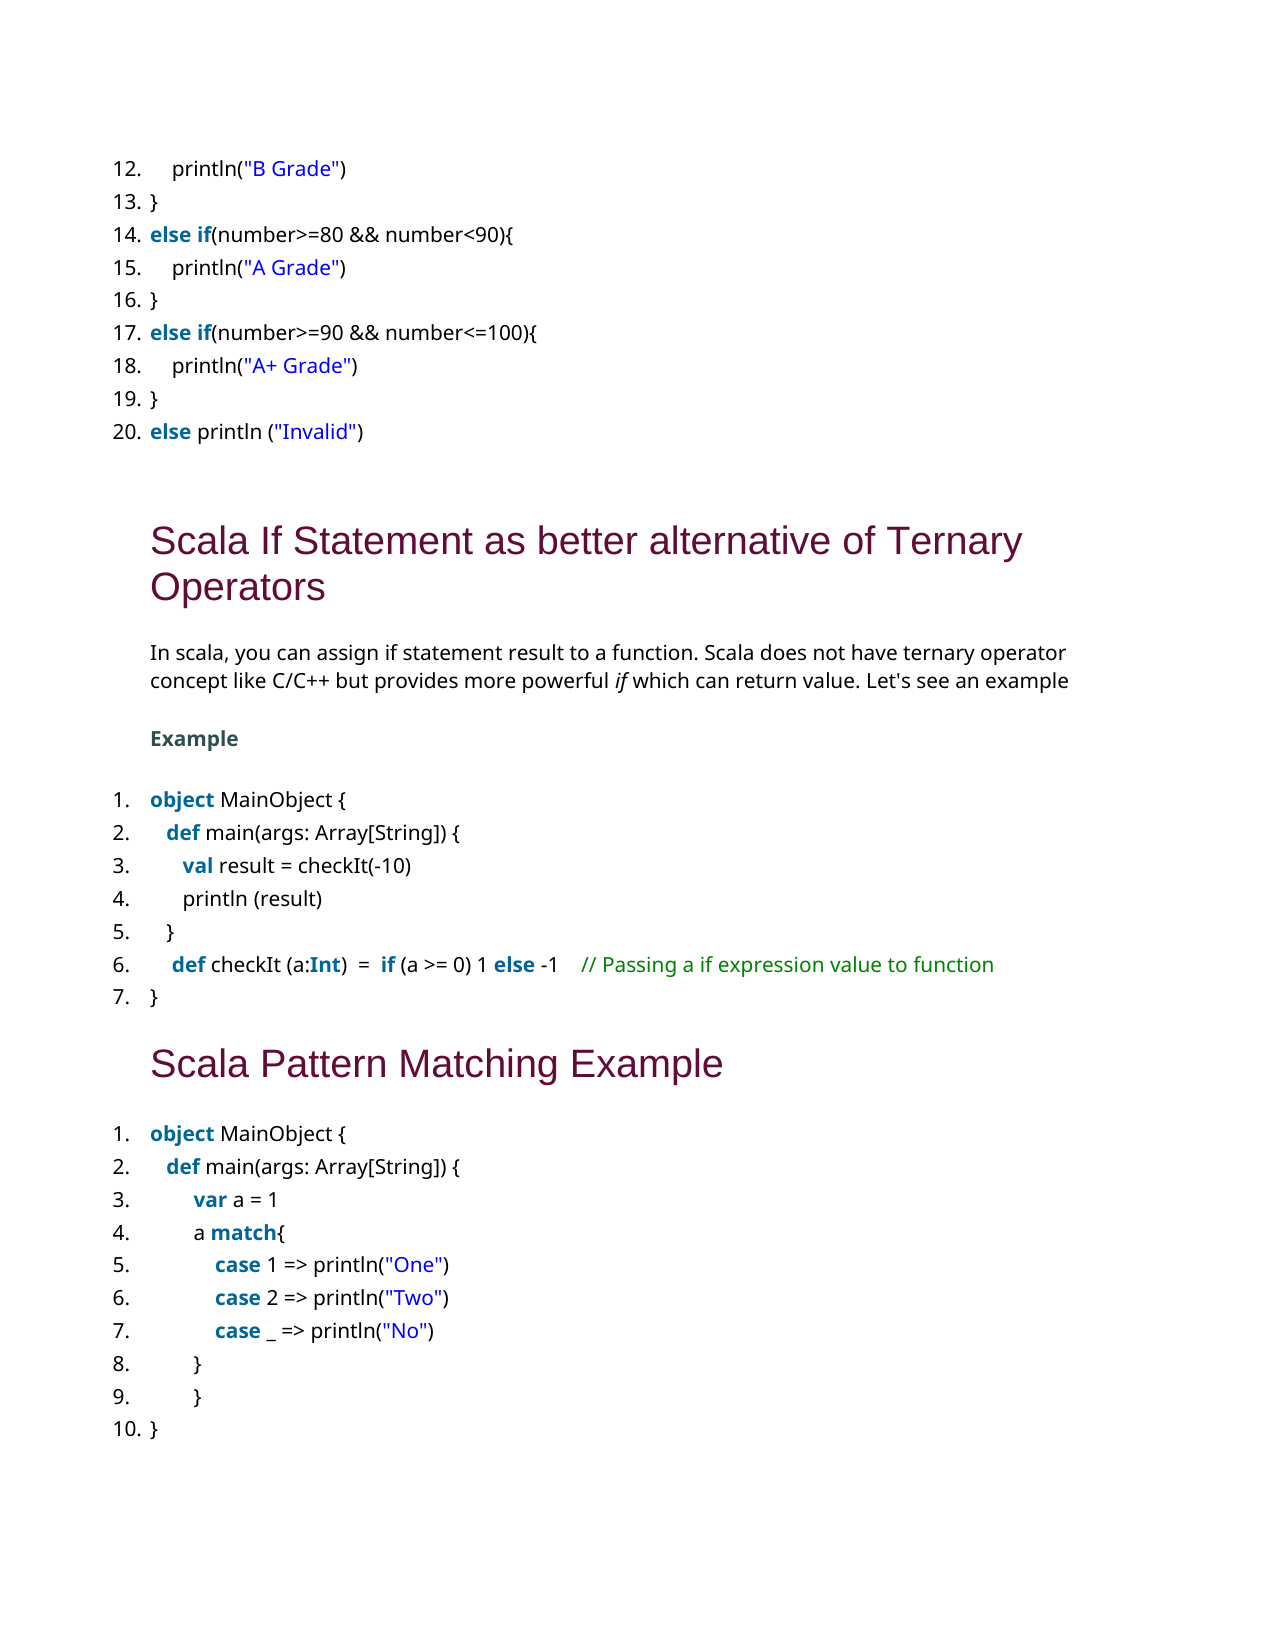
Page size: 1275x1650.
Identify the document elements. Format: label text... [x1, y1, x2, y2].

list a match{ [112, 1213, 1125, 1246]
list object MainObject { [112, 781, 1125, 814]
list case _ => println("No") [112, 1312, 1125, 1344]
list } [112, 1377, 1125, 1410]
text Scala Pattern Matching Example [150, 1040, 1125, 1086]
list println("A Grade") [112, 248, 1125, 281]
list } [112, 978, 1125, 1011]
list case 2 => println("Two") [112, 1279, 1125, 1312]
list } [112, 1410, 1125, 1443]
list def main(args: Array[String]) { [112, 1148, 1125, 1181]
list } [112, 380, 1125, 412]
list println (result) [112, 880, 1125, 912]
list def main(args: Array[String]) { [112, 814, 1125, 847]
list } [112, 183, 1125, 216]
list println("B Grade") [112, 150, 1125, 183]
list def checkIt (a:Int) = if (a >= 0) 1 else -1 // Passing a if expression value to function [112, 945, 1125, 978]
list var a = 1 [112, 1181, 1125, 1213]
text Scala If Statement as better alternative of Ternary Operators [150, 517, 1125, 608]
list } [112, 281, 1125, 314]
list case 1 => println("One") [112, 1246, 1125, 1279]
list } [112, 912, 1125, 945]
list println("A+ Grade") [112, 347, 1125, 380]
list else println ("Invalid") [112, 412, 1125, 445]
list val result = checkIt(-10) [112, 847, 1125, 880]
text Example [150, 724, 1125, 752]
list object MainObject { [112, 1115, 1125, 1148]
list else if(number>=80 && number<90){ [112, 216, 1125, 248]
text In scala, you can assign if statement result to a function. Scala does not have ternary operator concept like C/C++ but provides more powerful if which can return value. Let's see an example [150, 638, 1125, 694]
list } [112, 1344, 1125, 1377]
list else if(number>=90 && number<=100){ [112, 314, 1125, 347]
